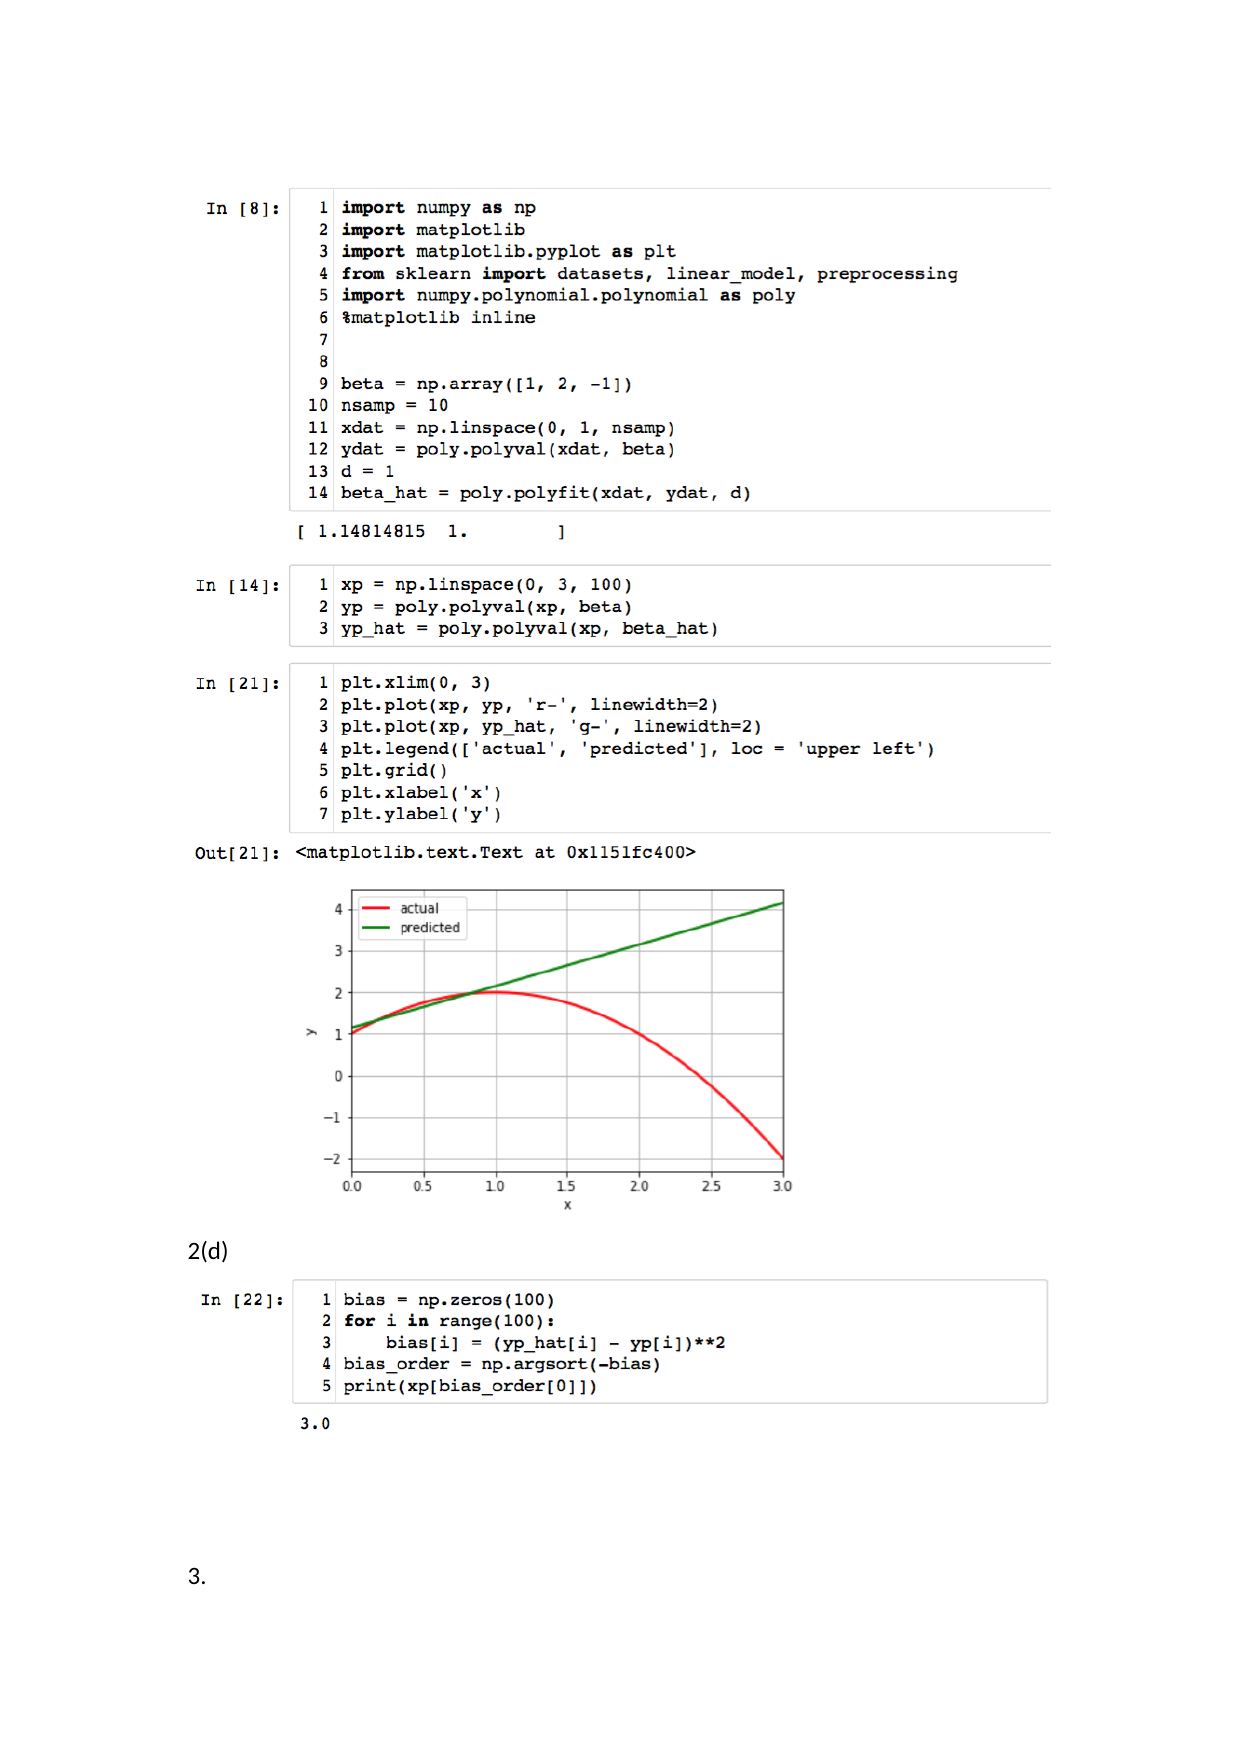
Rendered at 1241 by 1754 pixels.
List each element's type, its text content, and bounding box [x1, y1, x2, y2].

text 2(d) [187, 1234, 1053, 1267]
picture [187, 162, 1051, 1225]
picture [187, 1267, 1053, 1446]
text 3. [187, 1559, 1053, 1592]
